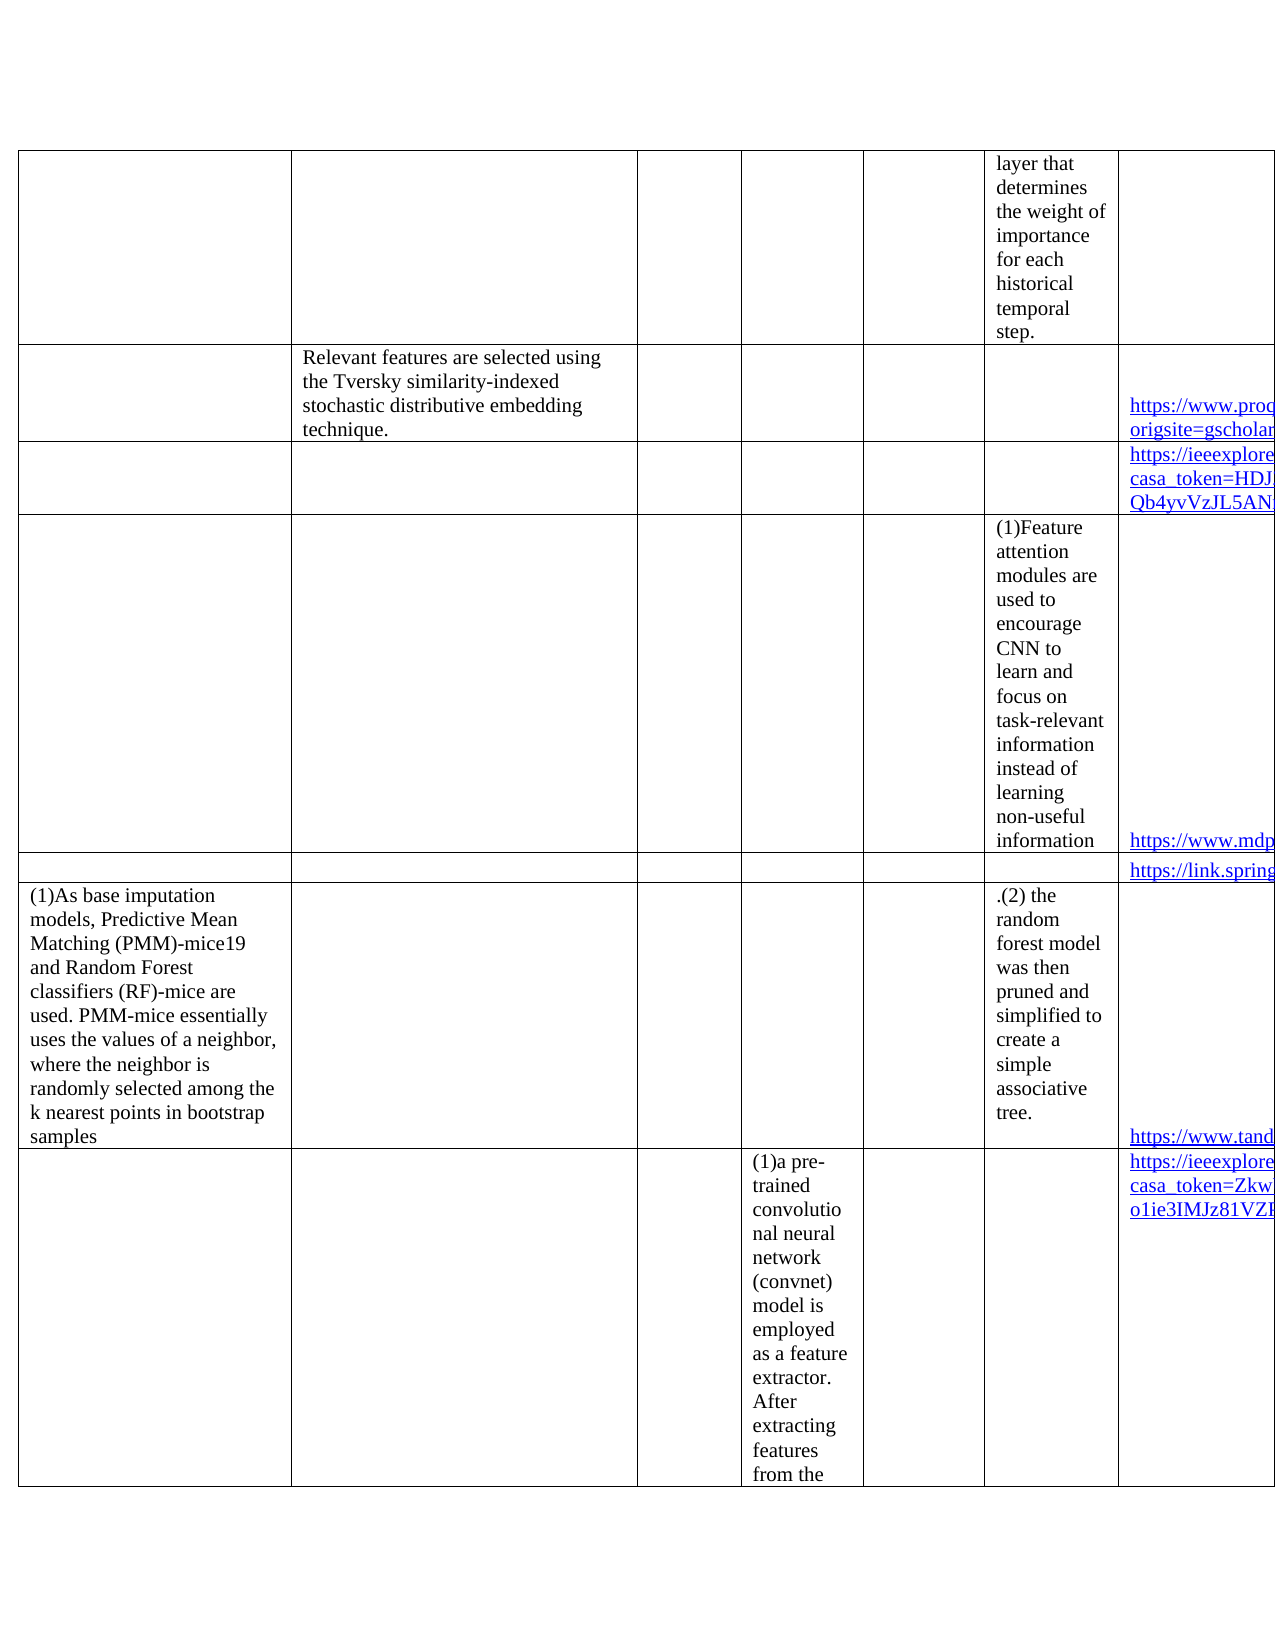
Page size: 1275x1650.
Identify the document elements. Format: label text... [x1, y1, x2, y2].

table_cell [742, 345, 863, 441]
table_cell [1119, 151, 1274, 343]
table_cell [638, 883, 741, 1148]
table_cell (1)As base imputation models, Predictive Mean Matching (PMM)-mice19 and Random Forest classifiers (RF)-mice are used. PMM-mice essentially uses the values of a neighbor, where the neighbor is randomly selected among the k nearest points in bootstrap samples [19, 883, 291, 1148]
table_cell [742, 515, 863, 852]
table_cell https://link.springer.com/article/10.1007/s11604-023-01466-3 [1119, 853, 1274, 882]
table_cell [985, 442, 1118, 514]
table_cell [742, 853, 863, 882]
table_cell [985, 1149, 1118, 1486]
table_cell [864, 345, 984, 441]
table_cell [864, 853, 984, 882]
table_cell [292, 1149, 637, 1486]
table_cell [864, 151, 984, 343]
table_cell [19, 345, 291, 441]
table_cell [638, 1149, 741, 1486]
table_cell [638, 853, 741, 882]
table_cell https://www.mdpi.com/2075-4418/11/2/158 [1119, 515, 1274, 852]
table_cell [19, 1149, 291, 1486]
table_cell [864, 1149, 984, 1486]
table_cell https://ieeexplore.ieee.org/abstract/document/9724545?casa_token=HDJ27DEqzYQAAAAA:nF4y6uBXBgoqBYvNo9NJgCOId8D8rL6sRxf3LMEdklD6mGFzPRrQb4yvVzJL5ANnA8OhrZuzdWi73g [1119, 442, 1274, 514]
table_cell [292, 442, 637, 514]
table_cell [19, 151, 291, 343]
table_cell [742, 1149, 863, 1486]
table_cell [19, 515, 291, 852]
table_cell .(2) the random forest model was then pruned and simplified to create a simple associative tree. [985, 883, 1118, 1148]
table_cell Relevant features are selected using the Tversky similarity-indexed stochastic distributive embedding technique. [292, 345, 637, 441]
table_cell [638, 442, 741, 514]
table_cell [292, 515, 637, 852]
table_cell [985, 151, 1118, 343]
table_cell [985, 853, 1118, 882]
table_cell [864, 442, 984, 514]
table_cell [638, 151, 741, 343]
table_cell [1119, 1149, 1274, 1486]
table_cell (1)Feature attention modules are used to encourage CNN to learn and focus on task-relevant information instead of learning non-useful information [985, 515, 1118, 852]
table_cell [742, 151, 863, 343]
table_cell [292, 853, 637, 882]
table_cell [864, 515, 984, 852]
table_cell [292, 883, 637, 1148]
table_cell https://www.proquest.com/openview/129cfa97dcf3170a6a25bae5e57e98cf/1?pq-origsite=gscholar&cbl=2037694 [1119, 345, 1274, 441]
table_cell [742, 883, 863, 1148]
table_cell [19, 442, 291, 514]
table_cell [19, 853, 291, 882]
table_cell [742, 442, 863, 514]
table_cell [292, 151, 637, 343]
table_cell https://www.tandfonline.com/doi/full/10.2147/RMI.S292314 [1119, 883, 1274, 1148]
table_cell [638, 345, 741, 441]
table_cell [638, 515, 741, 852]
table_cell [985, 345, 1118, 441]
table_cell [864, 883, 984, 1148]
